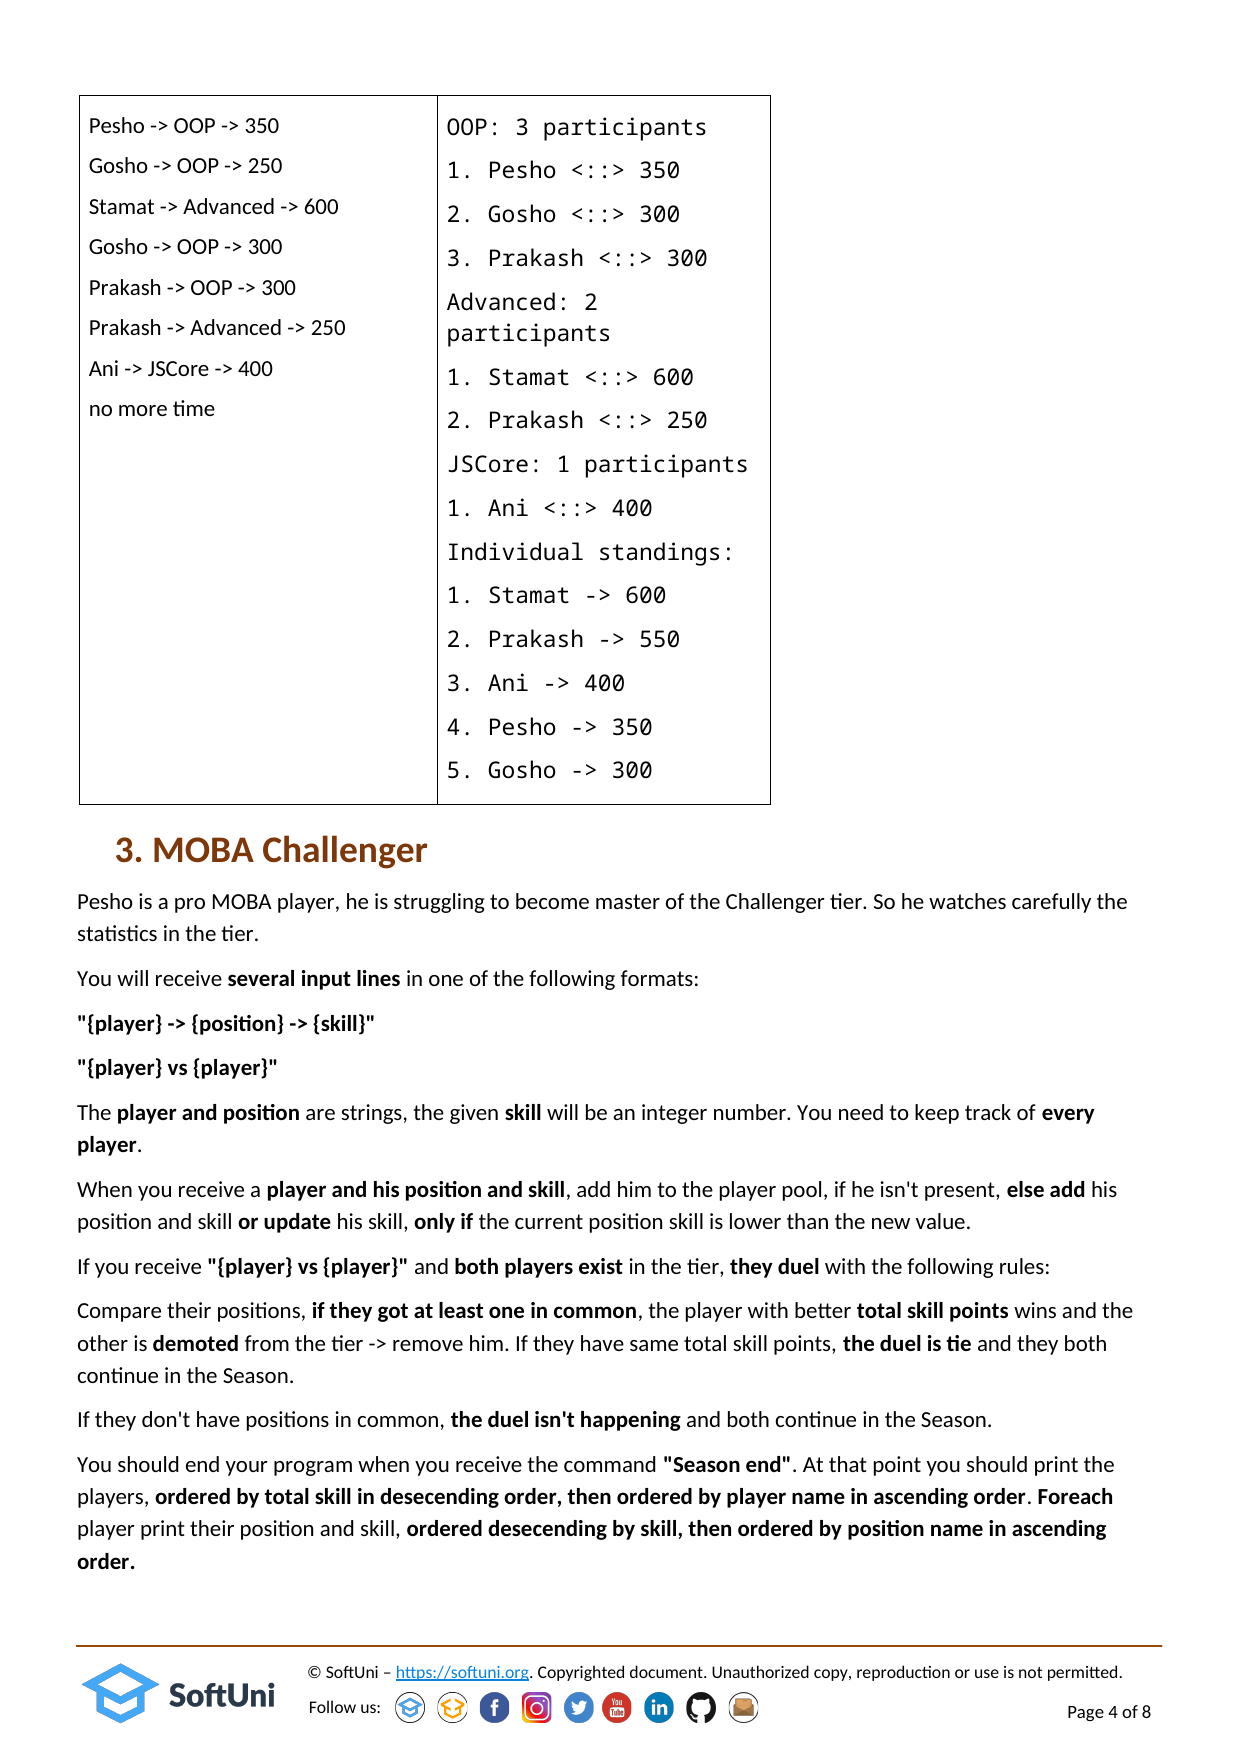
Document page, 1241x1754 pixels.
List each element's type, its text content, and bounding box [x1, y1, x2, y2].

picture [479, 1692, 510, 1723]
picture [665, 1692, 674, 1701]
picture [686, 1692, 716, 1723]
picture [644, 1692, 653, 1701]
text "{player} -> {position} -> {skill}" [77, 1009, 1163, 1037]
text The player and position are strings, the given skill will be an integer number. You need to keep track of every player. [77, 1098, 1163, 1158]
picture [658, 1705, 667, 1714]
picture [75, 1658, 281, 1729]
text You should end your program when you receive the command "Season end". At that point you should print the players, ordered by total skill in desecending order, then ordered by player name in ascending order. Foreach player print their position and skill, ordered desecending by skill, then ordered by position name in ascending order. [77, 1450, 1163, 1575]
text "{player} vs {player}" [77, 1053, 1163, 1081]
table_cell OOP: 3 participants 1. Pesho <::> 350 2. Gosho <::> 300 3. Prakash <::> 300 Advanced: 2 participants 1. Stamat <::> 600 2. Prakash <::> 250 JSCore: 1 participants 1. Ani <::> 400 Individual standings: 1. Stamat -> 600 2. Prakash -> 550 3. Ani -> 400 4. Pesho -> 350 5. Gosho -> 300 [438, 96, 770, 804]
text Pesho is a pro MOBA player, he is struggling to become master of the Challenger tier. So he watches carefully the statistics in the tier. [77, 887, 1163, 947]
text When you receive a player and his position and skill, add him to the player pool, if he isn't present, else add his position and skill or update his skill, only if the current position skill is lower than the new value. [77, 1175, 1163, 1235]
text Compare their positions, if they got at least one in common, the player with better total skill points wins and the other is demoted from the tier -> remove him. If they have same total skill points, the duel is tie and they both continue in the Season. [77, 1296, 1163, 1389]
text You will receive several input lines in one of the following formats: [77, 964, 1163, 992]
picture [728, 1692, 759, 1723]
picture [437, 1692, 468, 1723]
table_cell Pesho -> OOP -> 350 Gosho -> OOP -> 250 Stamat -> Advanced -> 600 Gosho -> OOP -> 300 Prakash -> OOP -> 300 Prakash -> Advanced -> 250 Ani -> JSCore -> 400 no more time [80, 96, 437, 804]
picture [665, 1714, 674, 1723]
picture [644, 1714, 653, 1723]
picture [522, 1692, 552, 1723]
picture [564, 1692, 594, 1723]
picture [602, 1692, 632, 1723]
subtitle MOBA Challenger [114, 826, 1163, 872]
picture [395, 1692, 425, 1723]
text If they don't have positions in common, the duel isn't happening and both continue in the Season. [77, 1406, 1163, 1433]
text If you receive "{player} vs {player}" and both players exist in the tier, they duel with the following rules: [77, 1252, 1163, 1280]
